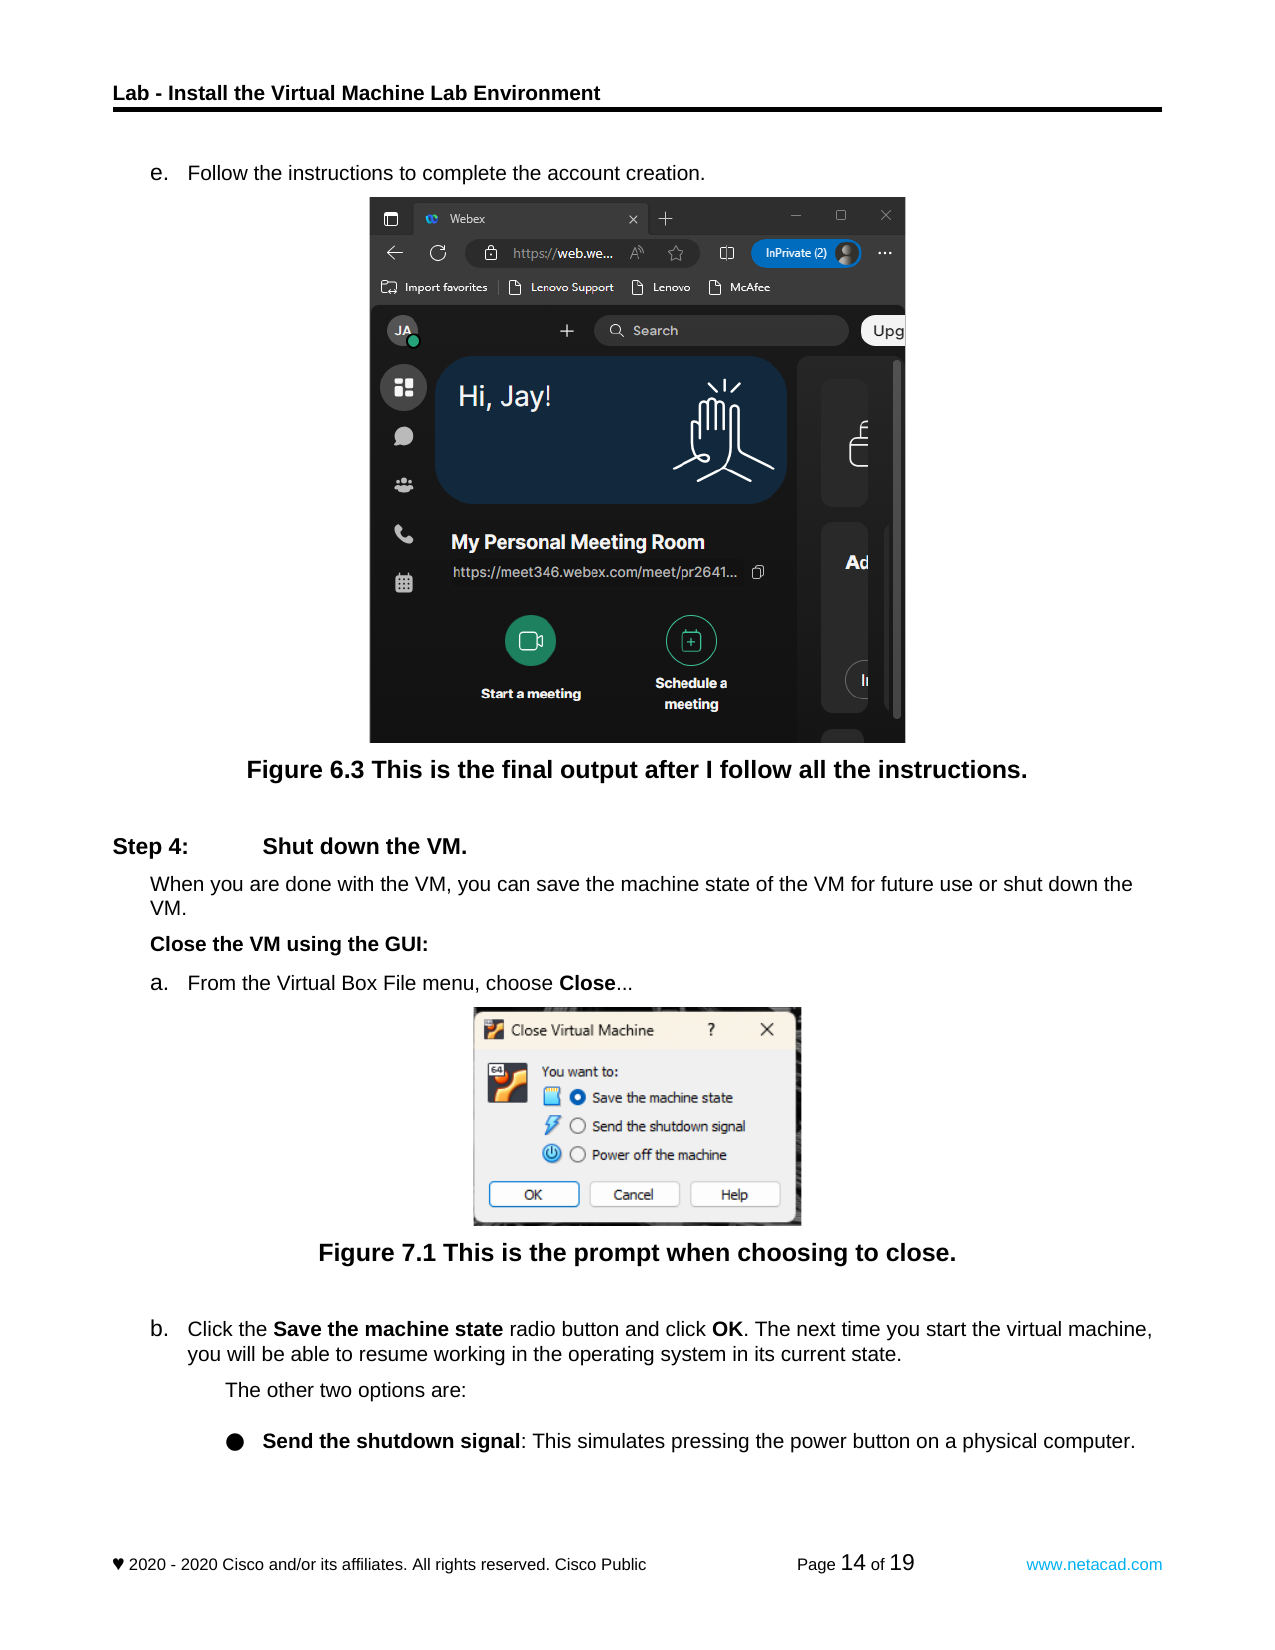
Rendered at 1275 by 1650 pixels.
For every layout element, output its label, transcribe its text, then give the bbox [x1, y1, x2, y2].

text Figure 7.1 This is the prompt when choosing to close. [112, 1238, 1162, 1266]
list Click the Save the machine state radio button and click OK. The next time you start the virtual machine, you will be able to resume working in the operating system in its current state. [150, 1315, 1162, 1366]
list Follow the instructions to complete the account creation. [150, 159, 1162, 185]
text When you are done with the VM, you can save the machine state of the VM for future use or shut down the VM. [150, 872, 1162, 919]
list Send the shutdown signal: This simulates pressing the power button on a physical computer. [225, 1414, 1162, 1462]
text Figure 6.3 This is the final output after I follow all the instructions. [112, 755, 1162, 784]
list From the Virtual Box File menu, choose Close... [150, 968, 1162, 995]
text The other two options are: [225, 1378, 1162, 1402]
subtitle Shut down the VM. [112, 833, 1162, 859]
text Close the VM using the GUI: [150, 932, 1162, 956]
picture [369, 197, 906, 743]
picture [473, 1007, 802, 1226]
